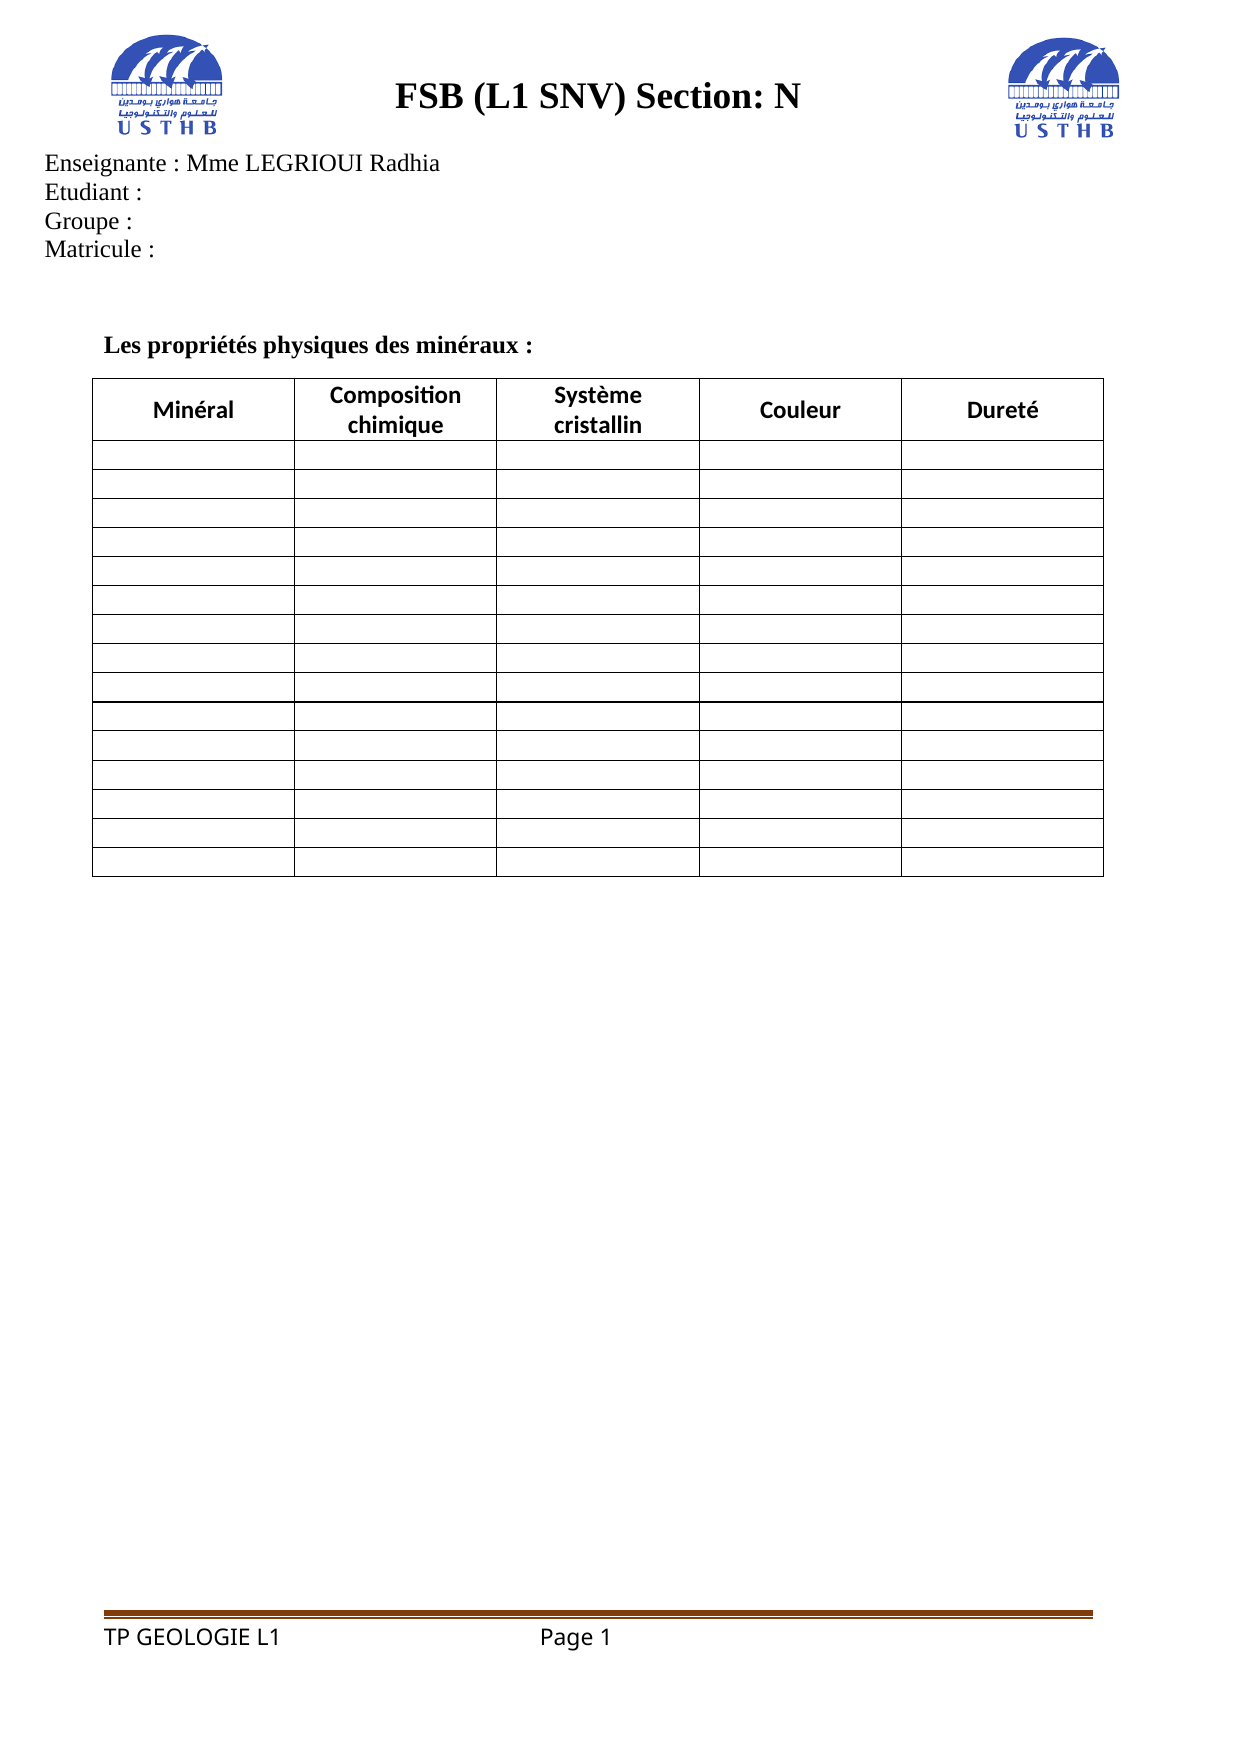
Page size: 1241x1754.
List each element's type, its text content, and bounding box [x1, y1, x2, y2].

table_cell [902, 615, 1103, 643]
table_cell [93, 819, 294, 847]
table_header Couleur [700, 379, 901, 440]
table_cell [902, 673, 1103, 701]
table_cell [497, 644, 699, 672]
table_cell [700, 470, 901, 498]
table_cell [295, 615, 496, 643]
table_cell [295, 731, 496, 759]
table_cell [93, 731, 294, 759]
table_header Dureté [902, 379, 1103, 440]
table_cell [497, 790, 699, 818]
table_cell [902, 557, 1103, 585]
table_cell [295, 557, 496, 585]
table_cell [295, 499, 496, 527]
text Matricule : [44, 234, 1093, 263]
table_cell [93, 499, 294, 527]
table_cell [902, 499, 1103, 527]
table_cell [700, 790, 901, 818]
table_cell [93, 528, 294, 556]
picture [1003, 26, 1124, 147]
table_cell [93, 615, 294, 643]
table_cell [497, 441, 699, 469]
table_cell [295, 586, 496, 614]
table_cell [700, 586, 901, 614]
table_cell [295, 703, 496, 730]
table_cell [700, 819, 901, 847]
table_cell [902, 761, 1103, 788]
table_cell [700, 499, 901, 527]
text Enseignante : Mme LEGRIOUI Radhia [44, 148, 1093, 177]
table_cell [295, 441, 496, 469]
table_cell [902, 790, 1103, 818]
table_cell [700, 528, 901, 556]
table_cell [700, 848, 901, 876]
table_cell [93, 673, 294, 701]
table_cell [93, 470, 294, 498]
table_cell [93, 761, 294, 788]
table_header Système cristallin [497, 379, 699, 440]
table_cell [700, 761, 901, 788]
table_cell [93, 703, 294, 730]
table_cell [902, 731, 1103, 759]
table_cell [93, 644, 294, 672]
table_cell [902, 819, 1103, 847]
table_cell [93, 441, 294, 469]
table_cell [93, 557, 294, 585]
table_cell [497, 557, 699, 585]
table_cell [295, 528, 496, 556]
table_cell [295, 761, 496, 788]
table_cell [902, 703, 1103, 730]
table_cell [902, 848, 1103, 876]
table_cell [295, 644, 496, 672]
table_cell [497, 470, 699, 498]
table_cell [497, 848, 699, 876]
table_cell [700, 731, 901, 759]
text Etudiant : [44, 177, 1093, 206]
table_cell [497, 819, 699, 847]
table_cell [93, 790, 294, 818]
table_cell [295, 673, 496, 701]
table_cell [700, 644, 901, 672]
table_cell [497, 761, 699, 788]
table_cell [700, 615, 901, 643]
table_cell [497, 731, 699, 759]
table_cell [902, 528, 1103, 556]
table_cell [497, 673, 699, 701]
table_cell [295, 848, 496, 876]
table_cell [902, 586, 1103, 614]
table_cell [497, 703, 699, 730]
table_cell [700, 441, 901, 469]
picture [106, 23, 227, 144]
table_cell [700, 557, 901, 585]
table_cell [295, 470, 496, 498]
table_cell [295, 819, 496, 847]
table_cell [902, 441, 1103, 469]
table_cell [93, 586, 294, 614]
table_cell [497, 615, 699, 643]
table_header Composition chimique [295, 379, 496, 440]
table_cell [700, 673, 901, 701]
table_cell [93, 848, 294, 876]
table_cell [497, 528, 699, 556]
table_cell [902, 470, 1103, 498]
table_cell [497, 586, 699, 614]
table_cell [295, 790, 496, 818]
table_cell [497, 499, 699, 527]
text Groupe : [44, 206, 1093, 234]
table_header Minéral [93, 379, 294, 440]
text Les propriétés physiques des minéraux : [103, 330, 1152, 359]
table_cell [700, 703, 901, 730]
table_cell [902, 644, 1103, 672]
